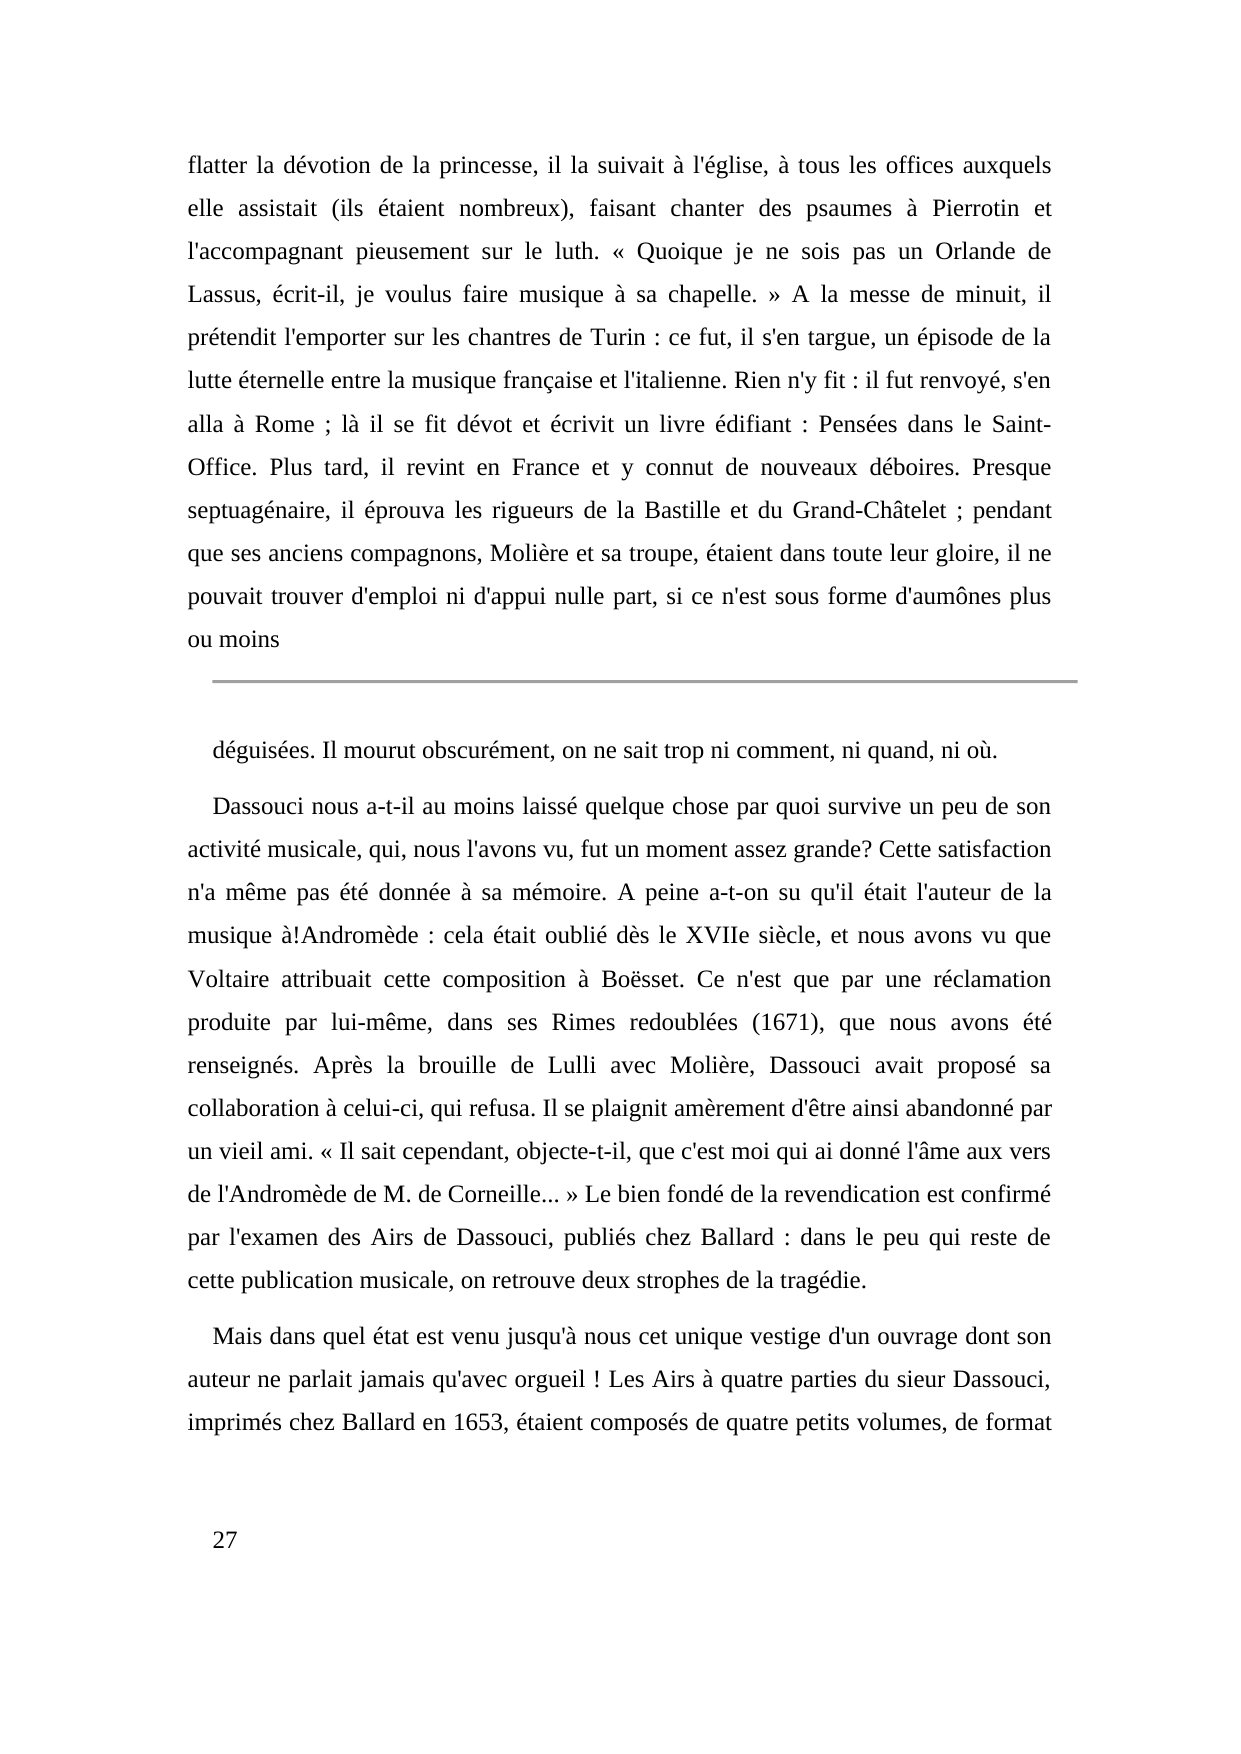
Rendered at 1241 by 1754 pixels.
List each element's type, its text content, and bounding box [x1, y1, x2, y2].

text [187, 1321, 1053, 1436]
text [187, 150, 1053, 653]
text Dassouci nous a-t-il au moins laissé quelque chose par quoi survive un peu de son activité musicale, qui, nous l'avons vu, fut un moment assez grande? Cette satisfaction n'a même pas été donnée à sa mémoire. A peine a-t-on su qu'il était l'auteur de la musique à!Andromède : cela était oublié dès le XVIIe siècle, et nous avons vu que Voltaire attribuait cette composition à Boësset. Ce n'est que par une réclamation produite par lui-même, dans ses Rimes redoublées (1671), que nous avons été renseignés. Après la brouille de Lulli avec Molière, Dassouci avait proposé sa collaboration à celui-ci, qui refusa. Il se plaignit amèrement d'être ainsi abandonné par un vieil ami. « Il sait cependant, objecte-t-il, que c'est moi qui ai donné l'âme aux vers de l'Andromède de M. de Corneille... » Le bien fondé de la revendication est confirmé par l'examen des Airs de Dassouci, publiés chez Ballard : dans le peu qui reste de cette publication musicale, on retrouve deux strophes de la tragédie. [187, 791, 1053, 1294]
text déguisées. Il mourut obscurément, on ne sait trop ni comment, ni quand, ni où. [187, 736, 1053, 764]
